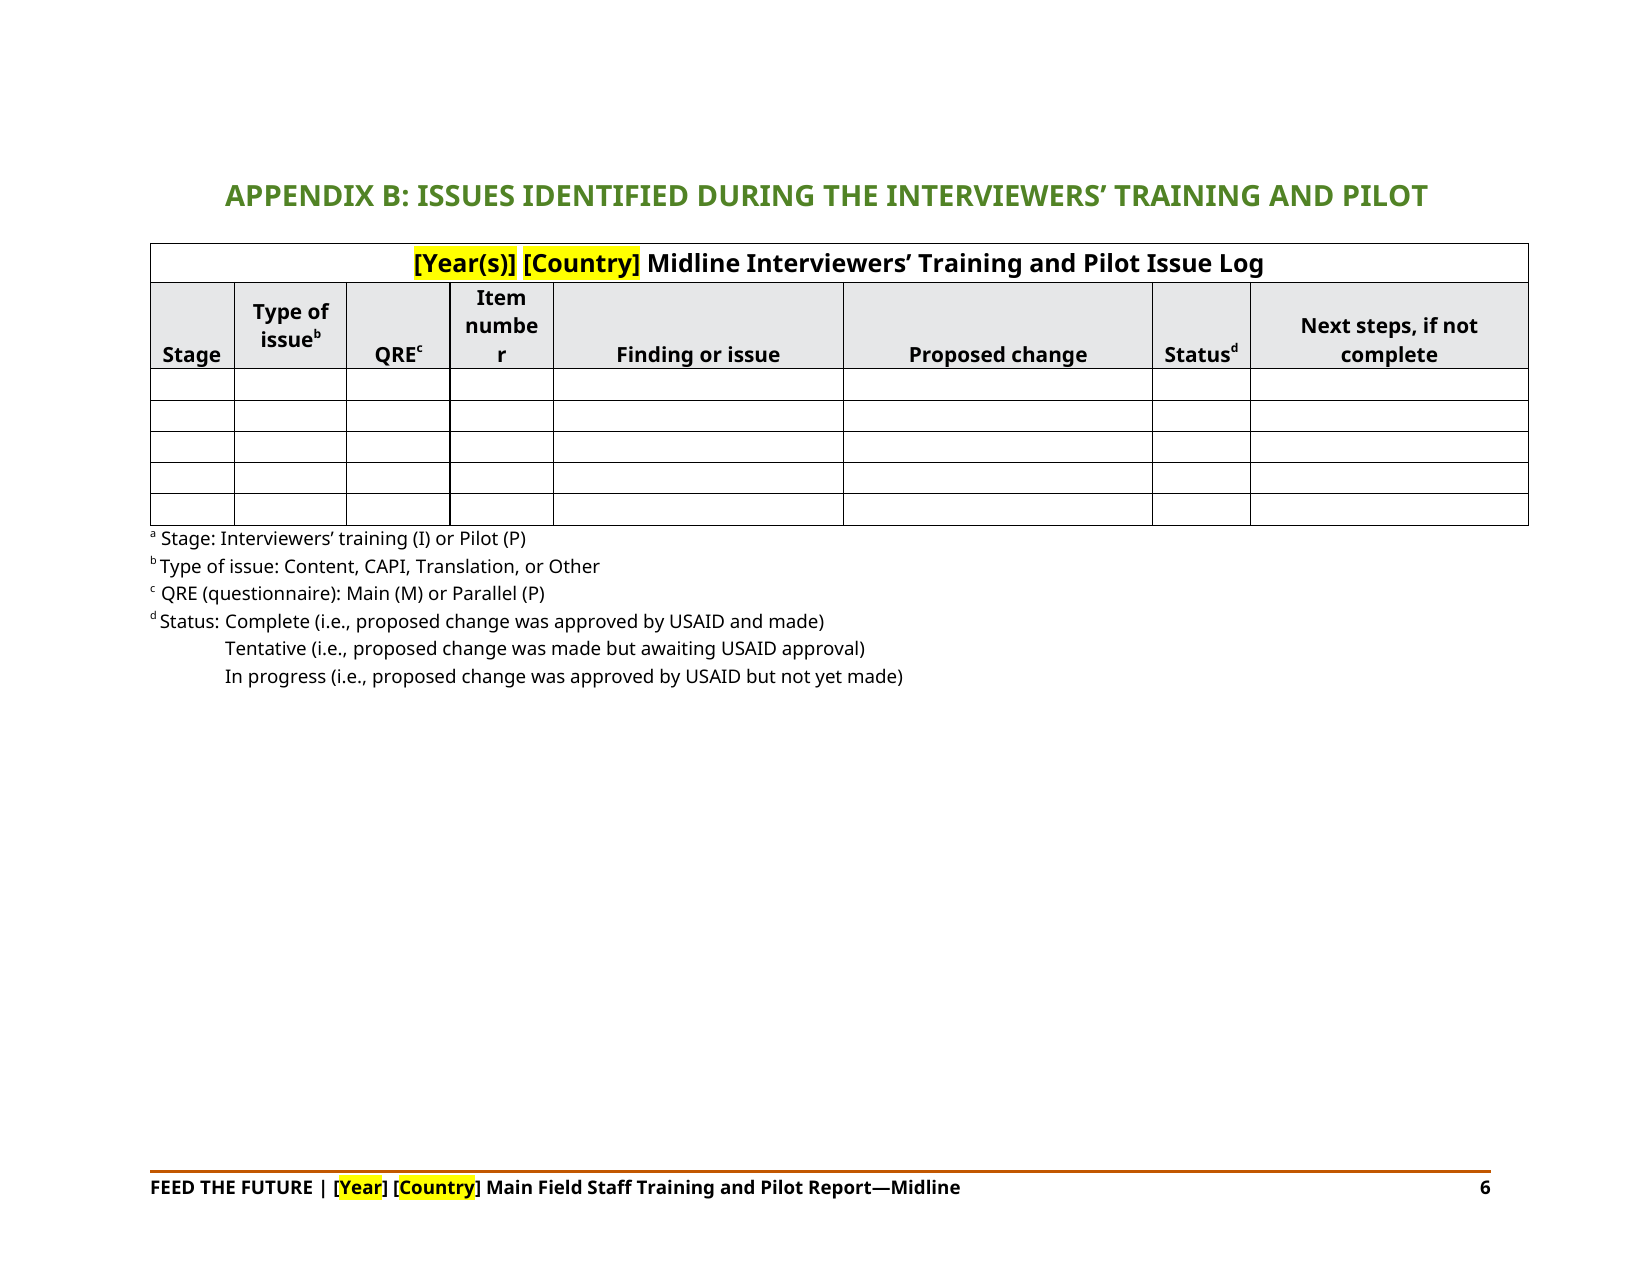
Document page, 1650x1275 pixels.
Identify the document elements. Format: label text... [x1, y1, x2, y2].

table_cell Next steps, if not complete [1251, 283, 1528, 368]
table_cell [844, 494, 1152, 524]
table_cell [554, 401, 843, 431]
table_cell [1251, 494, 1528, 524]
table_cell [1153, 401, 1250, 431]
table_cell [151, 463, 234, 493]
table_cell [554, 463, 843, 493]
table_cell [844, 463, 1152, 493]
table_cell [151, 369, 234, 399]
table_cell [451, 401, 553, 431]
table_cell [844, 401, 1152, 431]
table_cell Item number [451, 283, 553, 368]
table_cell [347, 432, 449, 462]
table_cell [1251, 401, 1528, 431]
table_cell [1153, 432, 1250, 462]
table_cell [235, 369, 346, 399]
text a Stage: Interviewers’ training (I) or Pilot (P) [150, 526, 1491, 551]
table_cell [151, 401, 234, 431]
table_cell [451, 494, 553, 524]
table_cell [235, 494, 346, 524]
table_cell [451, 463, 553, 493]
table_cell [844, 432, 1152, 462]
table_cell [235, 401, 346, 431]
table_cell [151, 494, 234, 524]
text b Type of issue: Content, CAPI, Translation, or Other [150, 553, 1491, 578]
table_cell Proposed change [844, 283, 1152, 368]
table_cell [451, 369, 553, 399]
table_cell [151, 432, 234, 462]
text In progress (i.e., proposed change was approved by USAID but not yet made) [150, 663, 1491, 689]
table_cell [1153, 369, 1250, 399]
table_cell [554, 432, 843, 462]
table_cell [235, 432, 346, 462]
subtitle Appendix B: Issues identified during the Interviewers’ training and pilot [225, 175, 1491, 215]
table_cell [347, 401, 449, 431]
table_cell [235, 463, 346, 493]
table_header [Year(s)] [Country] Midline Interviewers’ Training and Pilot Issue Log [151, 244, 1528, 282]
table_cell Finding or issue [554, 283, 843, 368]
table_cell QREc [347, 283, 449, 368]
table_cell [844, 369, 1152, 399]
table_cell [451, 432, 553, 462]
table_cell [347, 369, 449, 399]
table_cell [1251, 369, 1528, 399]
table_cell Type of issueb [235, 283, 346, 368]
text Tentative (i.e., proposed change was made but awaiting USAID approval) [150, 636, 1491, 661]
table_cell [1251, 432, 1528, 462]
table_cell [1251, 463, 1528, 493]
table_cell [347, 494, 449, 524]
table_cell [1153, 463, 1250, 493]
table_cell [554, 494, 843, 524]
text d Status: Complete (i.e., proposed change was approved by USAID and made) [150, 608, 1491, 633]
text c QRE (questionnaire): Main (M) or Parallel (P) [150, 581, 1491, 606]
table_cell [554, 369, 843, 399]
table_cell [1153, 494, 1250, 524]
table_cell [347, 463, 449, 493]
table_cell Statusd [1153, 283, 1250, 368]
table_cell Stage [151, 283, 234, 368]
